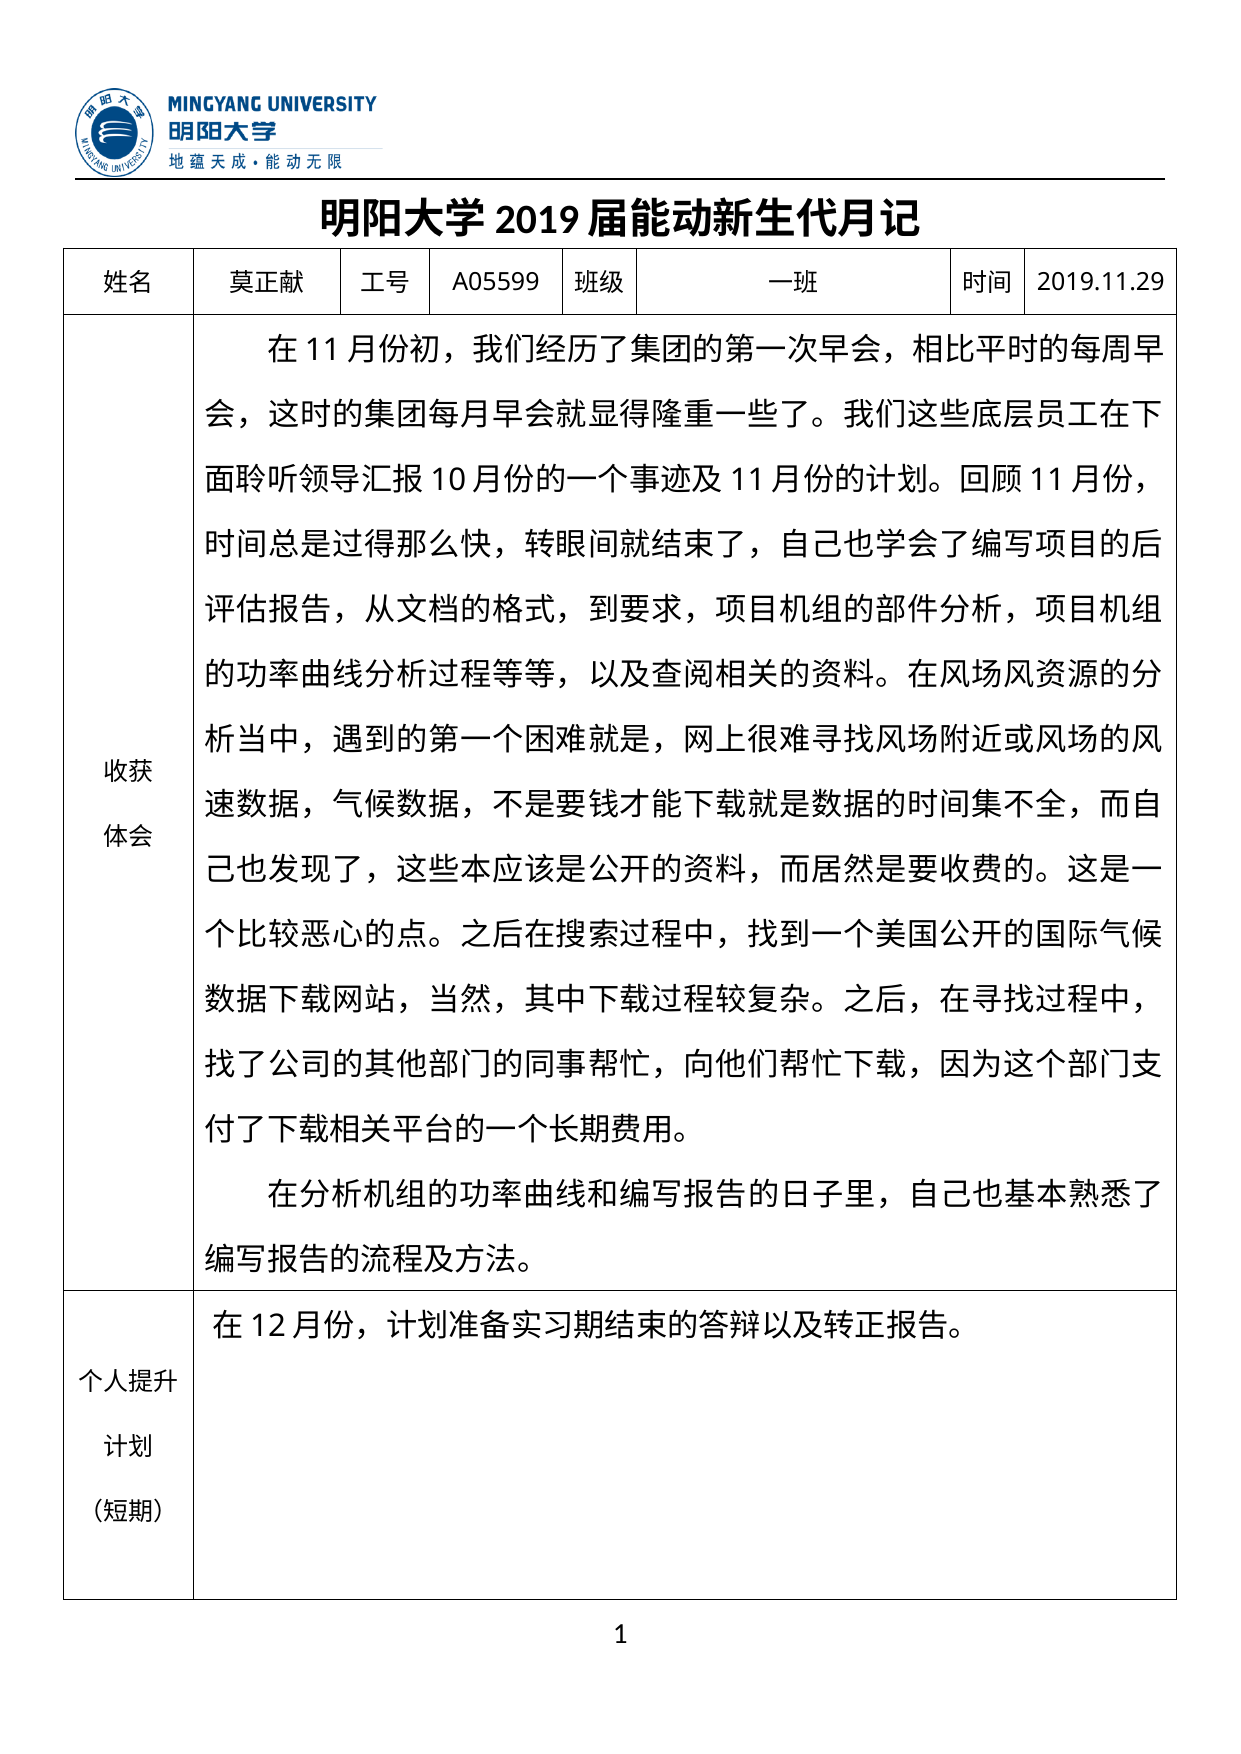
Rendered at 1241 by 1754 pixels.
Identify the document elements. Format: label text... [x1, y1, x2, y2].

table_header 班级 [563, 249, 636, 313]
table_header A05599 [430, 249, 562, 313]
table_cell 在12月份，计划准备实习期结束的答辩以及转正报告。 [194, 1291, 1176, 1599]
table_header 工号 [341, 249, 429, 313]
table_cell 个人提升计划 （短期） [64, 1291, 193, 1599]
table_header 姓名 [64, 249, 193, 313]
text 明阳大学2019届能动新生代月记 [75, 182, 1165, 247]
table_header 2019.11.29 [1025, 249, 1176, 313]
table_header 一班 [637, 249, 950, 313]
table_cell 收获 体会 [64, 315, 193, 1289]
table_cell 在11月份初，我们经历了集团的第一次早会，相比平时的每周早会，这时的集团每月早会就显得隆重一些了。我们这些底层员工在下面聆听领导汇报10月份的一个事迹及11月份的计划。回顾11月份，时间总是过得那么快，转眼间就结束了，自己也学会了编写项目的后评估报告，从文档的格式，到要求，项目机组的部件分析，项目机组的功率曲线分析过程等等，以及查阅相关的资料。在风场风资源的分析当中，遇到的第一个困难就是，网上很难寻找风场附近或风场的风速数据，气候数据，不是要钱才能下载就是数据的时间集不全，而自己也发现了，这些本应该是公开的资料，而居然是要收费的。这是一个比较恶心的点。之后在搜索过程中，找到一个美国公开的国际气候数据下载网站，当然，其中下载过程较复杂。之后，在寻找过程中，找了公司的其他部门的同事帮忙，向他们帮忙下载，因为这个部门支付了下载相关平台的一个长期费用。 在分析机组的功率曲线和编写报告的日子里，自己也基本熟悉了编写报告的流程及方法。 [194, 315, 1176, 1289]
picture [75, 88, 383, 177]
table_header 时间 [951, 249, 1024, 313]
table_header 莫正献 [194, 249, 340, 313]
